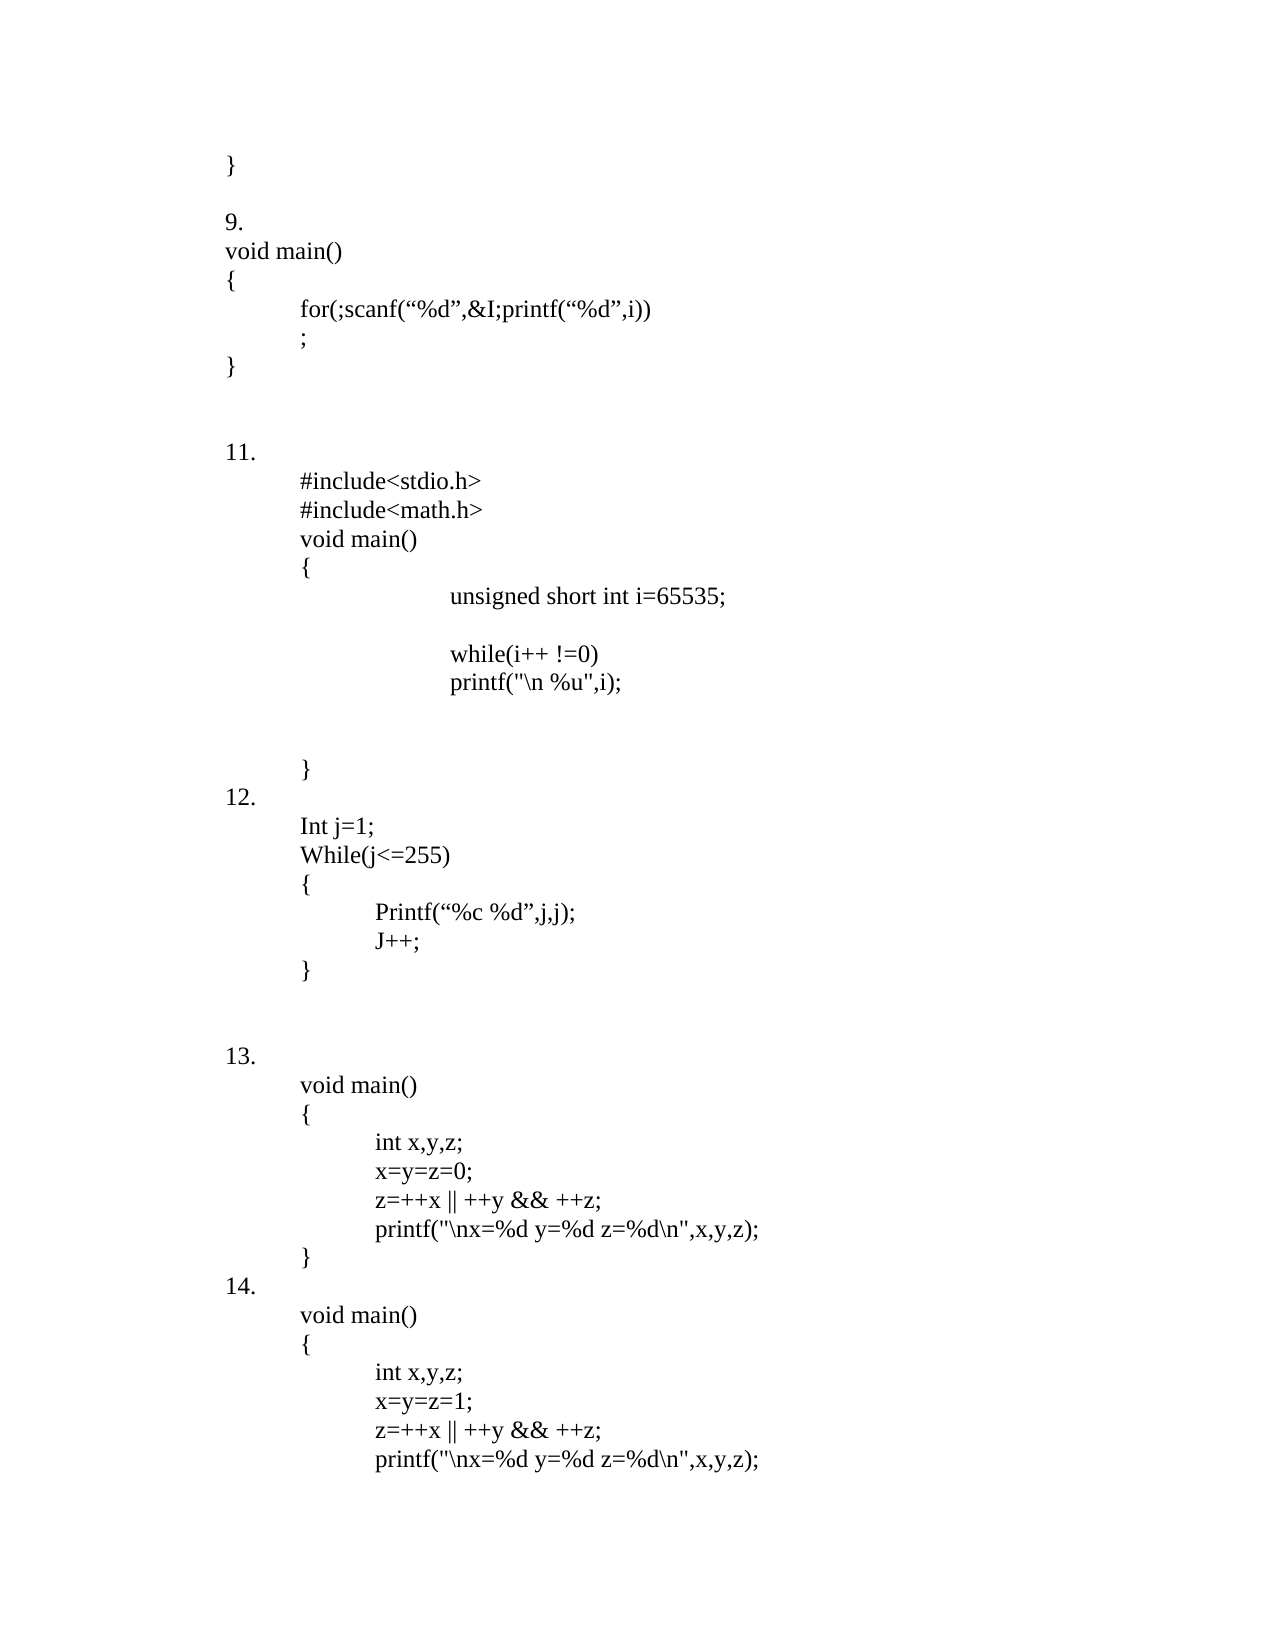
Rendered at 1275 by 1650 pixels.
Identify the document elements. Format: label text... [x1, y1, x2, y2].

text { [300, 1329, 1125, 1357]
text 14. [150, 1271, 1125, 1300]
text 9. [150, 207, 1125, 236]
text void main() [150, 1300, 1125, 1329]
text z=++x || ++y && ++z; [300, 1415, 1125, 1444]
text printf("\nx=%d y=%d z=%d\n",x,y,z); [300, 1214, 1125, 1242]
text } [150, 351, 1125, 380]
text { [300, 1099, 1125, 1127]
text 11. [150, 437, 1125, 466]
text int x,y,z; [300, 1357, 1125, 1386]
text While(j<=255) [150, 840, 1125, 869]
text for(;scanf(“%d”,&I;printf(“%d”,i)) [225, 294, 1125, 322]
text } [150, 150, 1125, 179]
text while(i++ !=0) [300, 639, 1125, 667]
text #include<stdio.h> [300, 466, 1125, 495]
text J++; [150, 926, 1125, 955]
text unsigned short int i=65535; [300, 581, 1125, 610]
text void main() [150, 236, 1125, 265]
text int x,y,z; [300, 1127, 1125, 1156]
text { [150, 869, 1125, 897]
text } [300, 754, 1125, 782]
text } [300, 1242, 1125, 1271]
text { [300, 552, 1125, 581]
text ; [225, 322, 1125, 351]
text { [150, 265, 1125, 294]
text void main() [300, 1070, 1125, 1099]
text 12. [150, 782, 1125, 811]
text printf("\n %u",i); [300, 667, 1125, 696]
text x=y=z=0; [300, 1156, 1125, 1185]
text } [150, 955, 1125, 984]
text void main() [300, 524, 1125, 552]
text z=++x || ++y && ++z; [300, 1185, 1125, 1214]
text x=y=z=1; [300, 1386, 1125, 1415]
text printf("\nx=%d y=%d z=%d\n",x,y,z); [300, 1444, 1125, 1472]
text 13. [150, 1041, 1125, 1070]
text Printf(“%c %d”,j,j); [150, 897, 1125, 926]
text #include<math.h> [300, 495, 1125, 524]
text Int j=1; [150, 811, 1125, 840]
